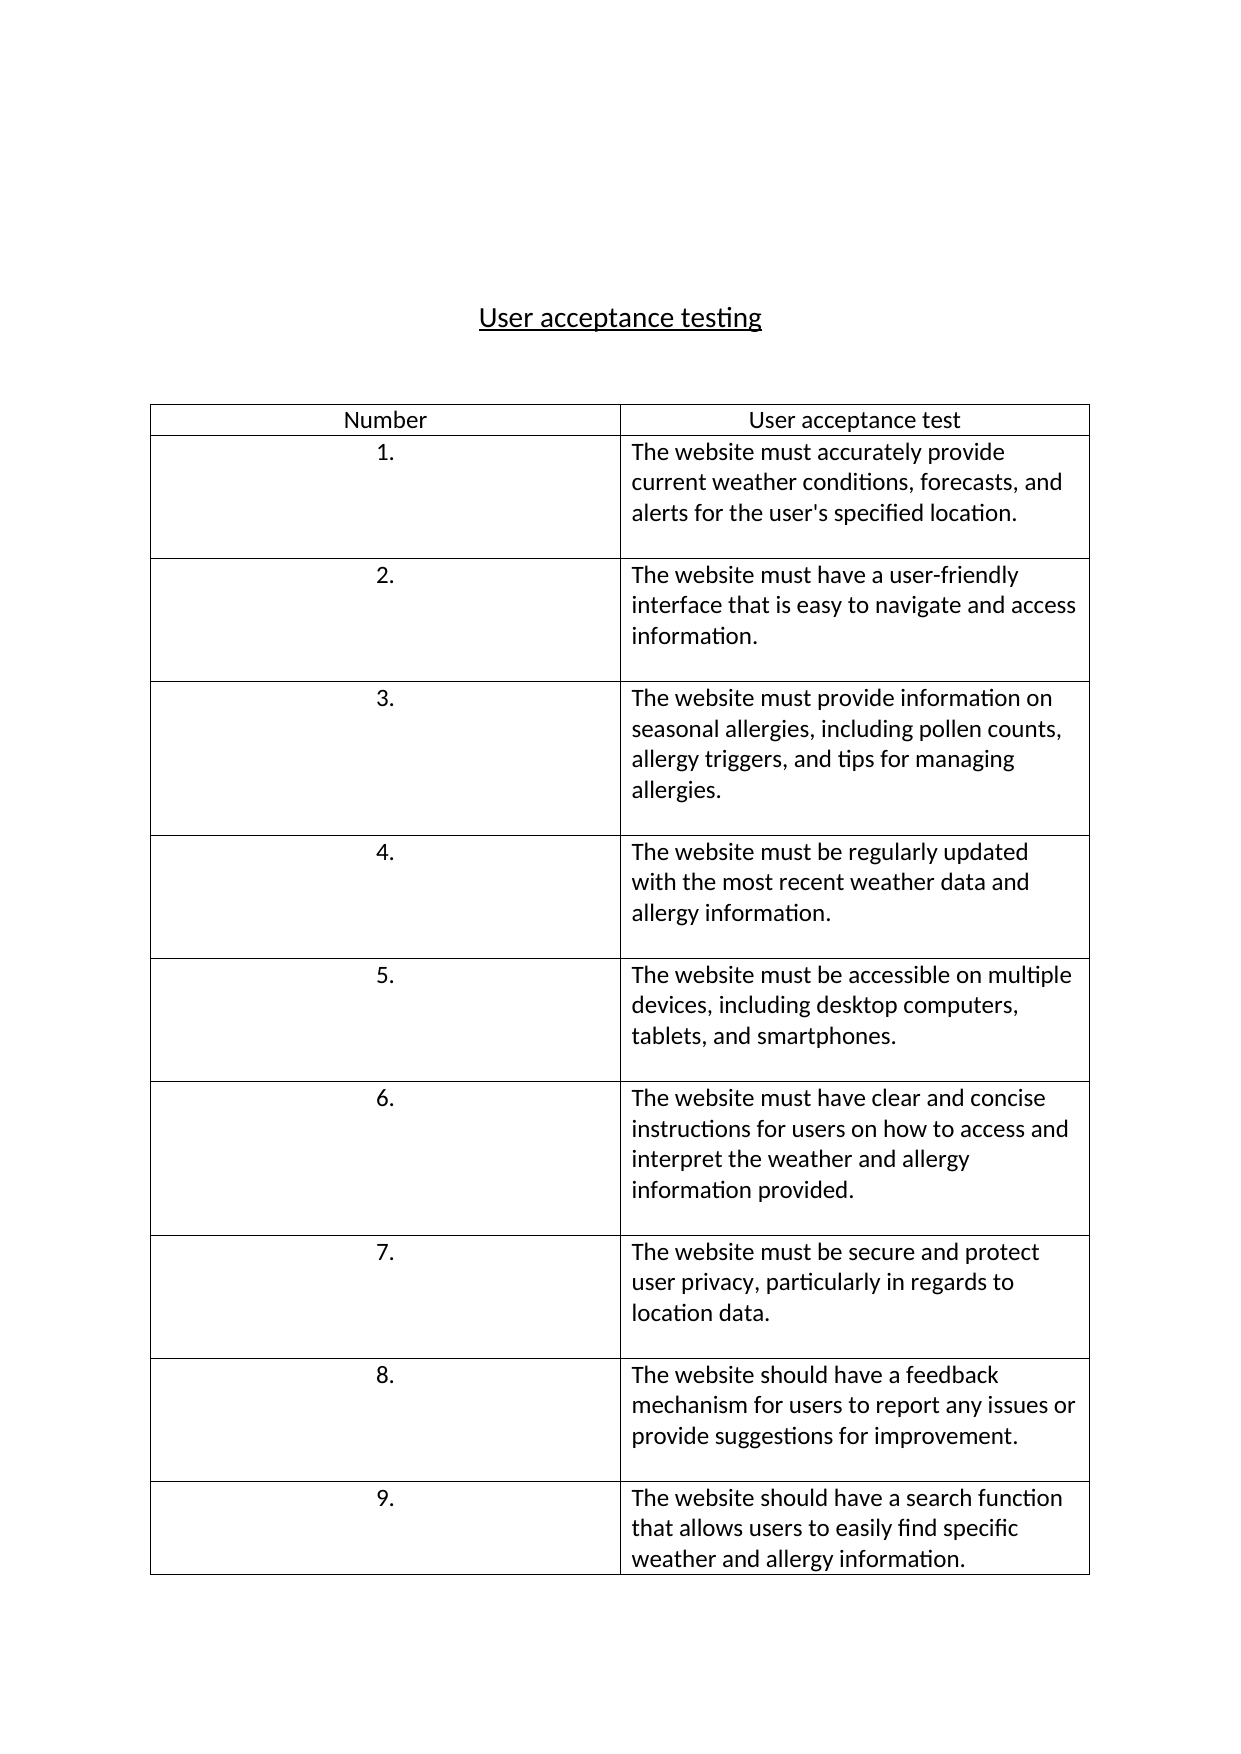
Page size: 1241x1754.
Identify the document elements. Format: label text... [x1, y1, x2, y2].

table_cell 7. [151, 1236, 620, 1358]
table_cell 5. [151, 959, 620, 1081]
table_cell 4. [151, 836, 620, 958]
table_header User acceptance test [621, 405, 1089, 435]
table_header Number [151, 405, 620, 435]
text User acceptance testing [150, 299, 1090, 334]
table_cell The website should have a feedback mechanism for users to report any issues or provide suggestions for improvement. [621, 1359, 1089, 1481]
table_cell 6. [151, 1082, 620, 1235]
table_cell 3. [151, 682, 620, 835]
table_cell The website must have clear and concise instructions for users on how to access and interpret the weather and allergy information provided. [621, 1082, 1089, 1235]
table_cell The website must have a user-friendly interface that is easy to navigate and access information. [621, 559, 1089, 681]
table_cell 8. [151, 1359, 620, 1481]
table_cell 2. [151, 559, 620, 681]
table_cell 9. [151, 1482, 620, 1574]
table_cell The website must be accessible on multiple devices, including desktop computers, tablets, and smartphones. [621, 959, 1089, 1081]
table_cell The website must be regularly updated with the most recent weather data and allergy information. [621, 836, 1089, 958]
table_cell The website must be secure and protect user privacy, particularly in regards to location data. [621, 1236, 1089, 1358]
table_cell The website must accurately provide current weather conditions, forecasts, and alerts for the user's specified location. [621, 436, 1089, 558]
table_cell 1. [151, 436, 620, 558]
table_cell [621, 1482, 1089, 1574]
table_cell The website must provide information on seasonal allergies, including pollen counts, allergy triggers, and tips for managing allergies. [621, 682, 1089, 835]
